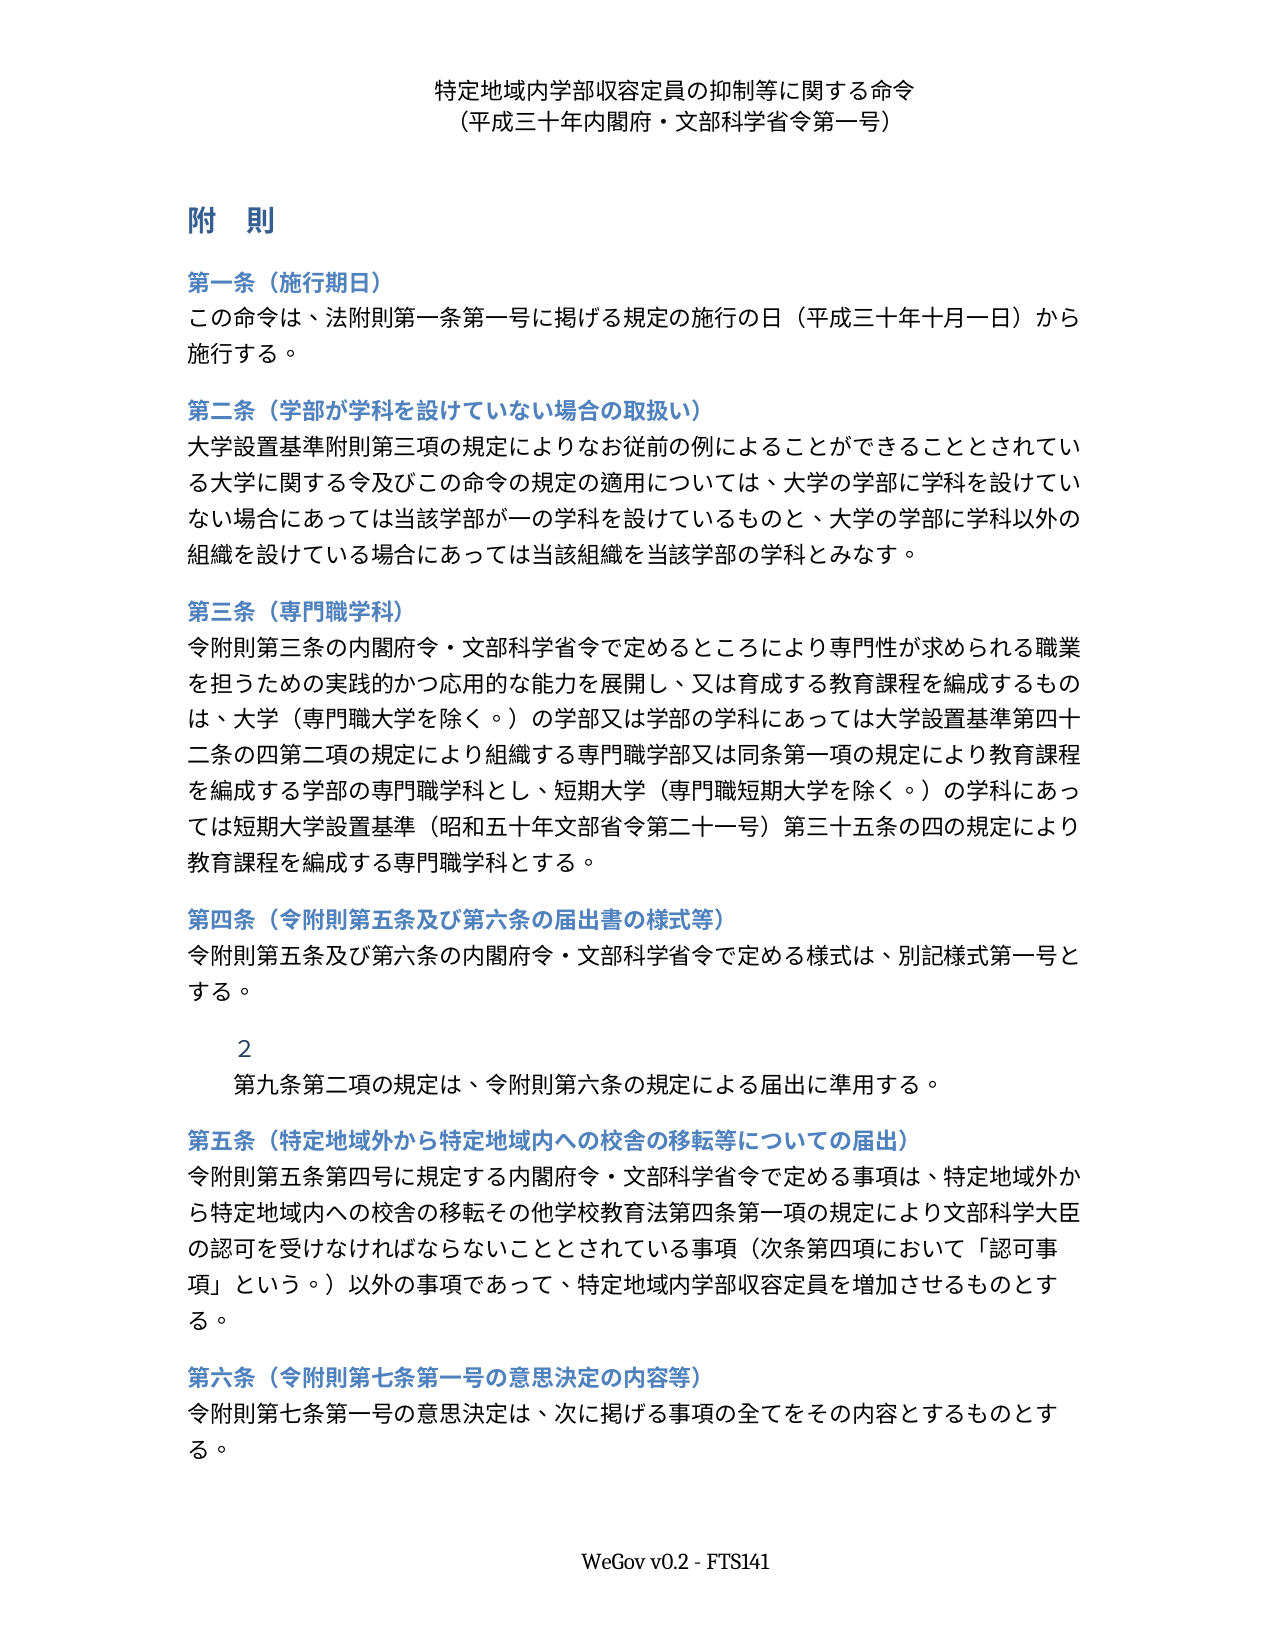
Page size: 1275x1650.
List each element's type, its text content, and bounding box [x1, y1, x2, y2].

subtitle 第一条（施行期日） [187, 266, 1087, 298]
text 令附則第七条第一号の意思決定は、次に掲げる事項の全てをその内容とするものとする。 [187, 1398, 1087, 1465]
text 令附則第五条及び第六条の内閣府令・文部科学省令で定める様式は、別記様式第一号とする。 [187, 940, 1087, 1007]
subtitle 附 則 [187, 200, 1087, 240]
text 令附則第五条第四号に規定する内閣府令・文部科学省令で定める事項は、特定地域外から特定地域内への校舎の移転その他学校教育法第四条第一項の規定により文部科学大臣の認可を受けなければならないこととされている事項（次条第四項において「認可事項」という。）以外の事項であって、特定地域内学部収容定員を増加させるものとする。 [187, 1161, 1087, 1336]
subtitle 第三条（専門職学科） [187, 596, 1087, 627]
text 第九条第二項の規定は、令附則第六条の規定による届出に準用する。 [233, 1068, 1087, 1100]
subtitle 第二条（学部が学科を設けていない場合の取扱い） [187, 395, 1087, 426]
text この命令は、法附則第一条第一号に掲げる規定の施行の日（平成三十年十月一日）から施行する。 [187, 302, 1087, 369]
text 大学設置基準附則第三項の規定によりなお従前の例によることができることとされている大学に関する令及びこの命令の規定の適用については、大学の学部に学科を設けていない場合にあっては当該学部が一の学科を設けているものと、大学の学部に学科以外の組織を設けている場合にあっては当該組織を当該学部の学科とみなす。 [187, 431, 1087, 570]
text 令附則第三条の内閣府令・文部科学省令で定めるところにより専門性が求められる職業を担うための実践的かつ応用的な能力を展開し、又は育成する教育課程を編成するものは、大学（専門職大学を除く。）の学部又は学部の学科にあっては大学設置基準第四十二条の四第二項の規定により組織する専門職学部又は同条第一項の規定により教育課程を編成する学部の専門職学科とし、短期大学（専門職短期大学を除く。）の学科にあっては短期大学設置基準（昭和五十年文部省令第二十一号）第三十五条の四の規定により教育課程を編成する専門職学科とする。 [187, 632, 1087, 878]
subtitle 第六条（令附則第七条第一号の意思決定の内容等） [187, 1362, 1087, 1393]
subtitle 第五条（特定地域外から特定地域内への校舎の移転等についての届出） [187, 1125, 1087, 1157]
subtitle 第四条（令附則第五条及び第六条の届出書の様式等） [187, 904, 1087, 935]
subtitle ２ [233, 1033, 1087, 1064]
